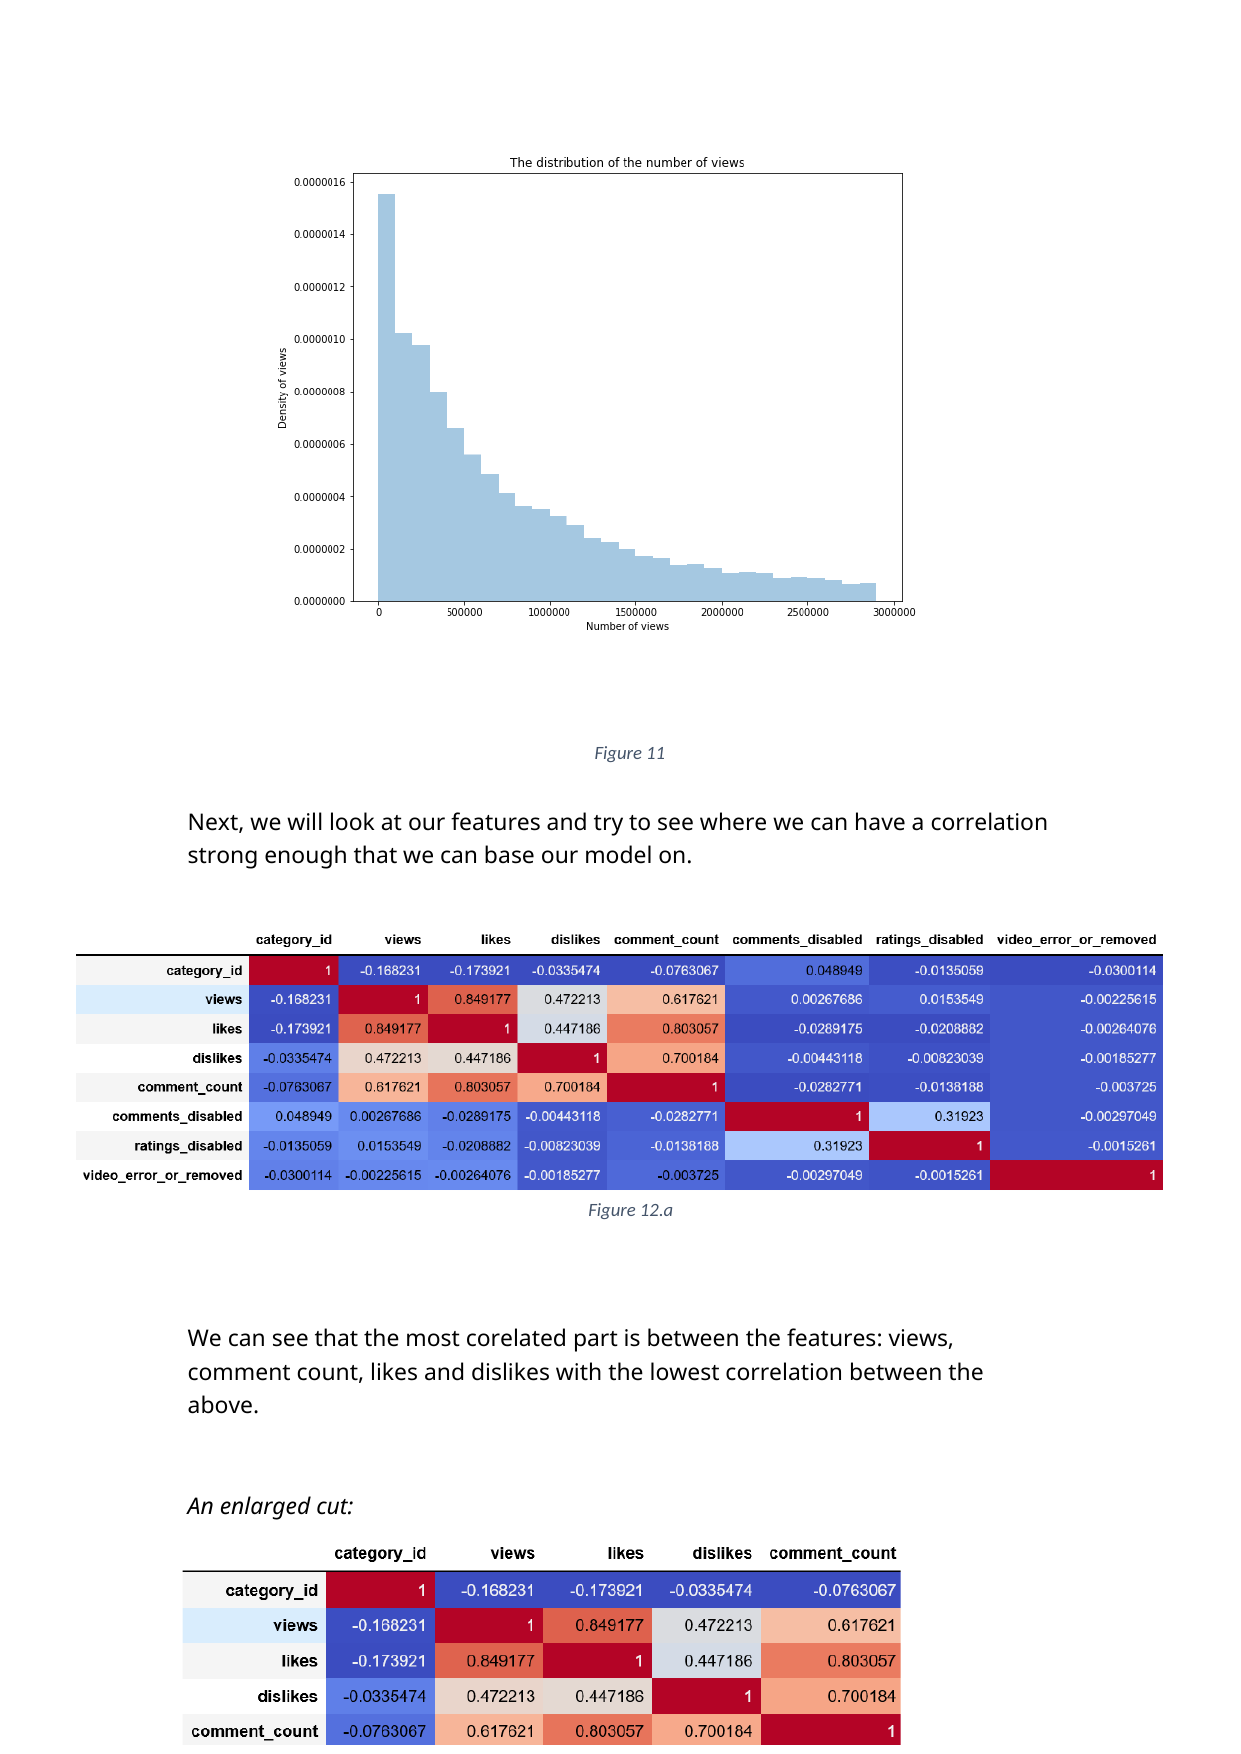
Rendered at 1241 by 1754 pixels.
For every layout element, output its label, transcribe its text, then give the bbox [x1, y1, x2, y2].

text An enlarged cut: [187, 1490, 1053, 1521]
text We can see that the most corelated part is between the features: views, comment count, likes and dislikes with the lowest correlation between the above. [187, 1322, 1053, 1420]
picture [182, 1528, 901, 1745]
picture [62, 919, 1171, 1200]
text Next, we will look at our features and try to see where we can have a correlation strong enough that we can base our model on. [187, 805, 1053, 870]
picture [272, 151, 921, 638]
